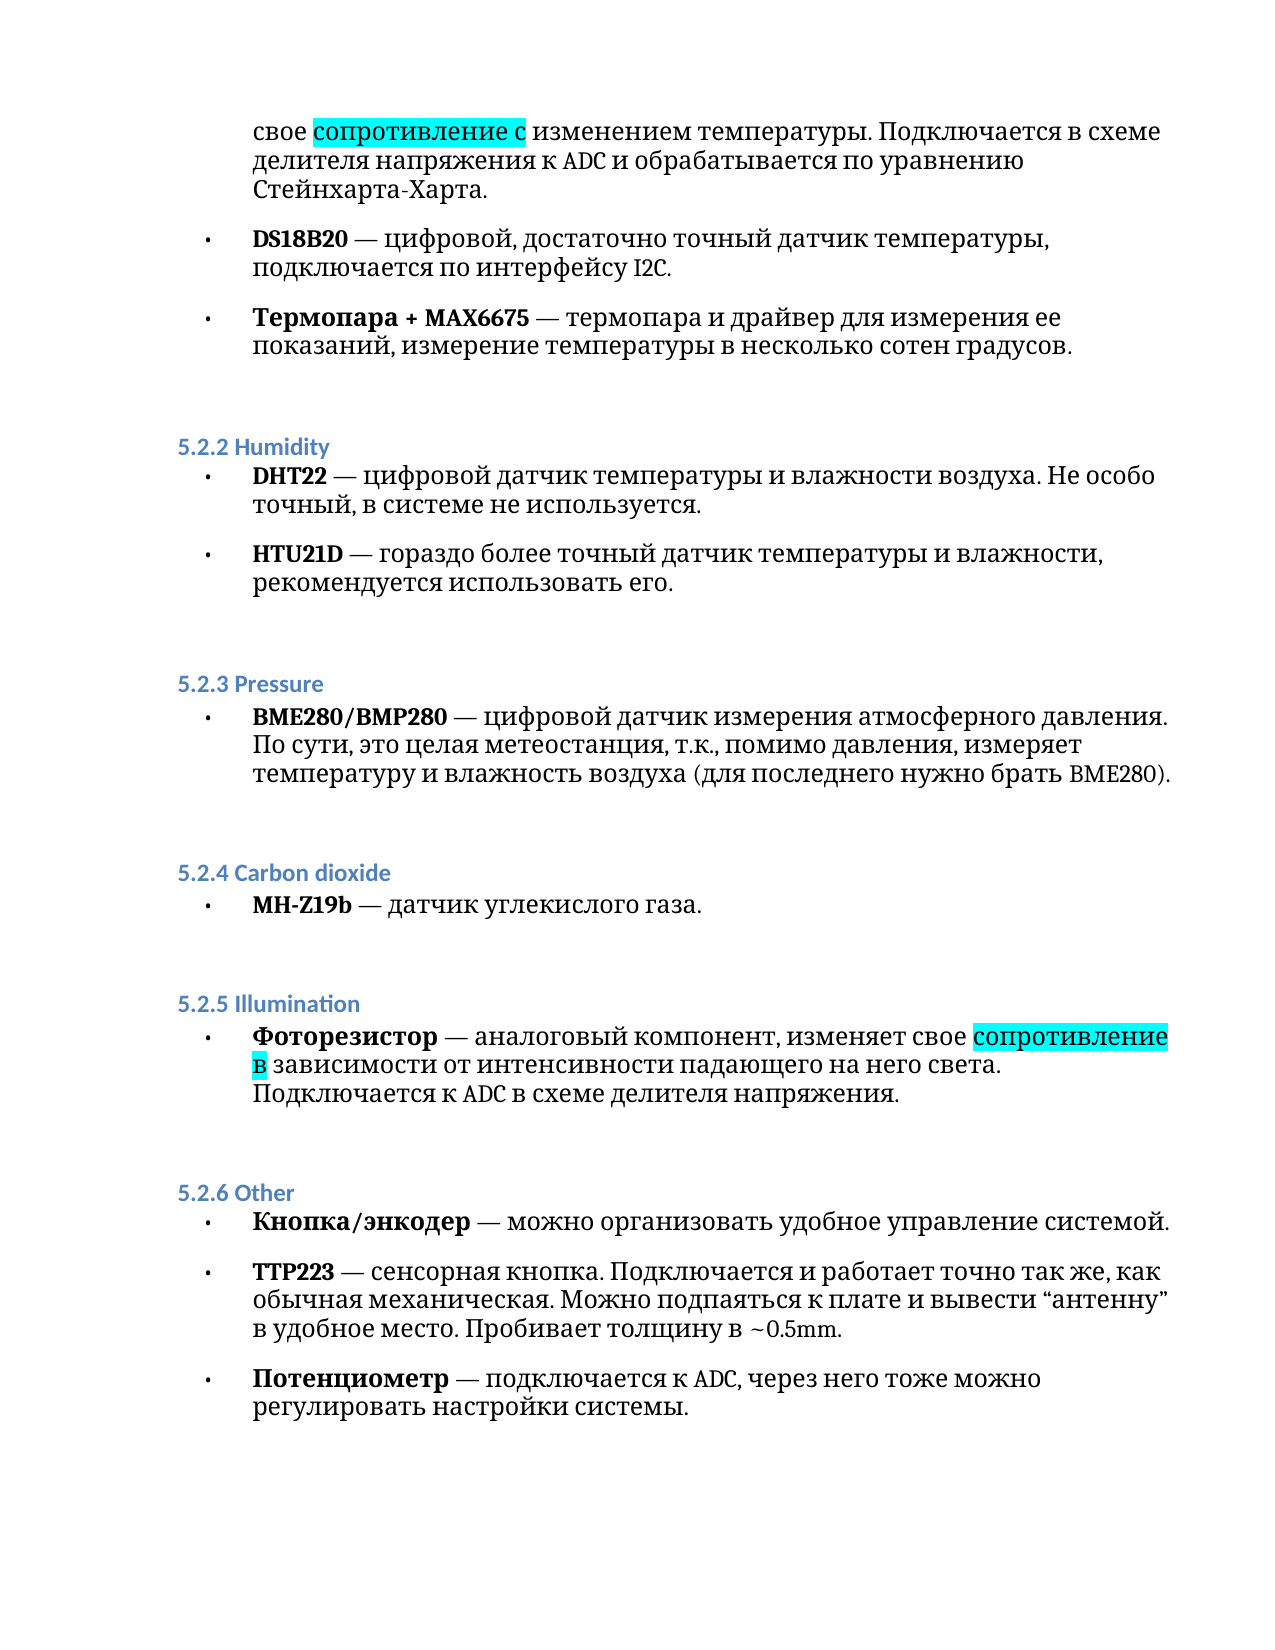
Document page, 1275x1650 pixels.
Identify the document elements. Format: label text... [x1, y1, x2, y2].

list TTP223 — сенсорная кнопка. Подключается и работает точно так же, как обычная механическая. Можно подпаяться к плате и вывести “антенну” в удобное место. Пробивает толщину в ~0.5mm. [202, 1257, 1186, 1344]
list Потенциометр — подключается к ADC, через него тоже можно регулировать настройки системы. [202, 1364, 1186, 1422]
subtitle 5.2.4 Carbon dioxide [177, 857, 1186, 888]
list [202, 118, 1186, 204]
list DHT22 — цифровой датчик температуры и влажности воздуха. Не особо точный, в системе не используется. [202, 462, 1186, 519]
list HTU21D — гораздо более точный датчик температуры и влажности, рекомендуется использовать его. [202, 540, 1186, 598]
subtitle 5.2.2 Humidity [177, 431, 1186, 462]
list DS18B20 — цифровой, достаточно точный датчик температуры, подключается по интерфейсу I2C. [202, 225, 1186, 283]
list Термопара + MAX6675 — термопара и драйвер для измерения ее показаний, измерение температуры в несколько сотен градусов. [202, 303, 1186, 361]
list Фоторезистор — аналоговый компонент, изменяет свое сопротивление в зависимости от интенсивности падающего на него света. Подключается к ADC в схеме делителя напряжения. [202, 1023, 1186, 1109]
subtitle 5.2.5 Illumination [177, 988, 1186, 1019]
subtitle 5.2.3 Pressure [177, 668, 1186, 699]
list BME280/BMP280 — цифровой датчик измерения атмосферного давления. По сути, это целая метеостанция, т.к., помимо давления, измеряет температуру и влажность воздуха (для последнего нужно брать BME280). [202, 702, 1186, 789]
subtitle 5.2.6 Other [177, 1177, 1186, 1208]
list MH-Z19b — датчик углекислого газа. [202, 891, 1186, 920]
list Кнопка/энкодер — можно организовать удобное управление системой. [202, 1208, 1186, 1237]
